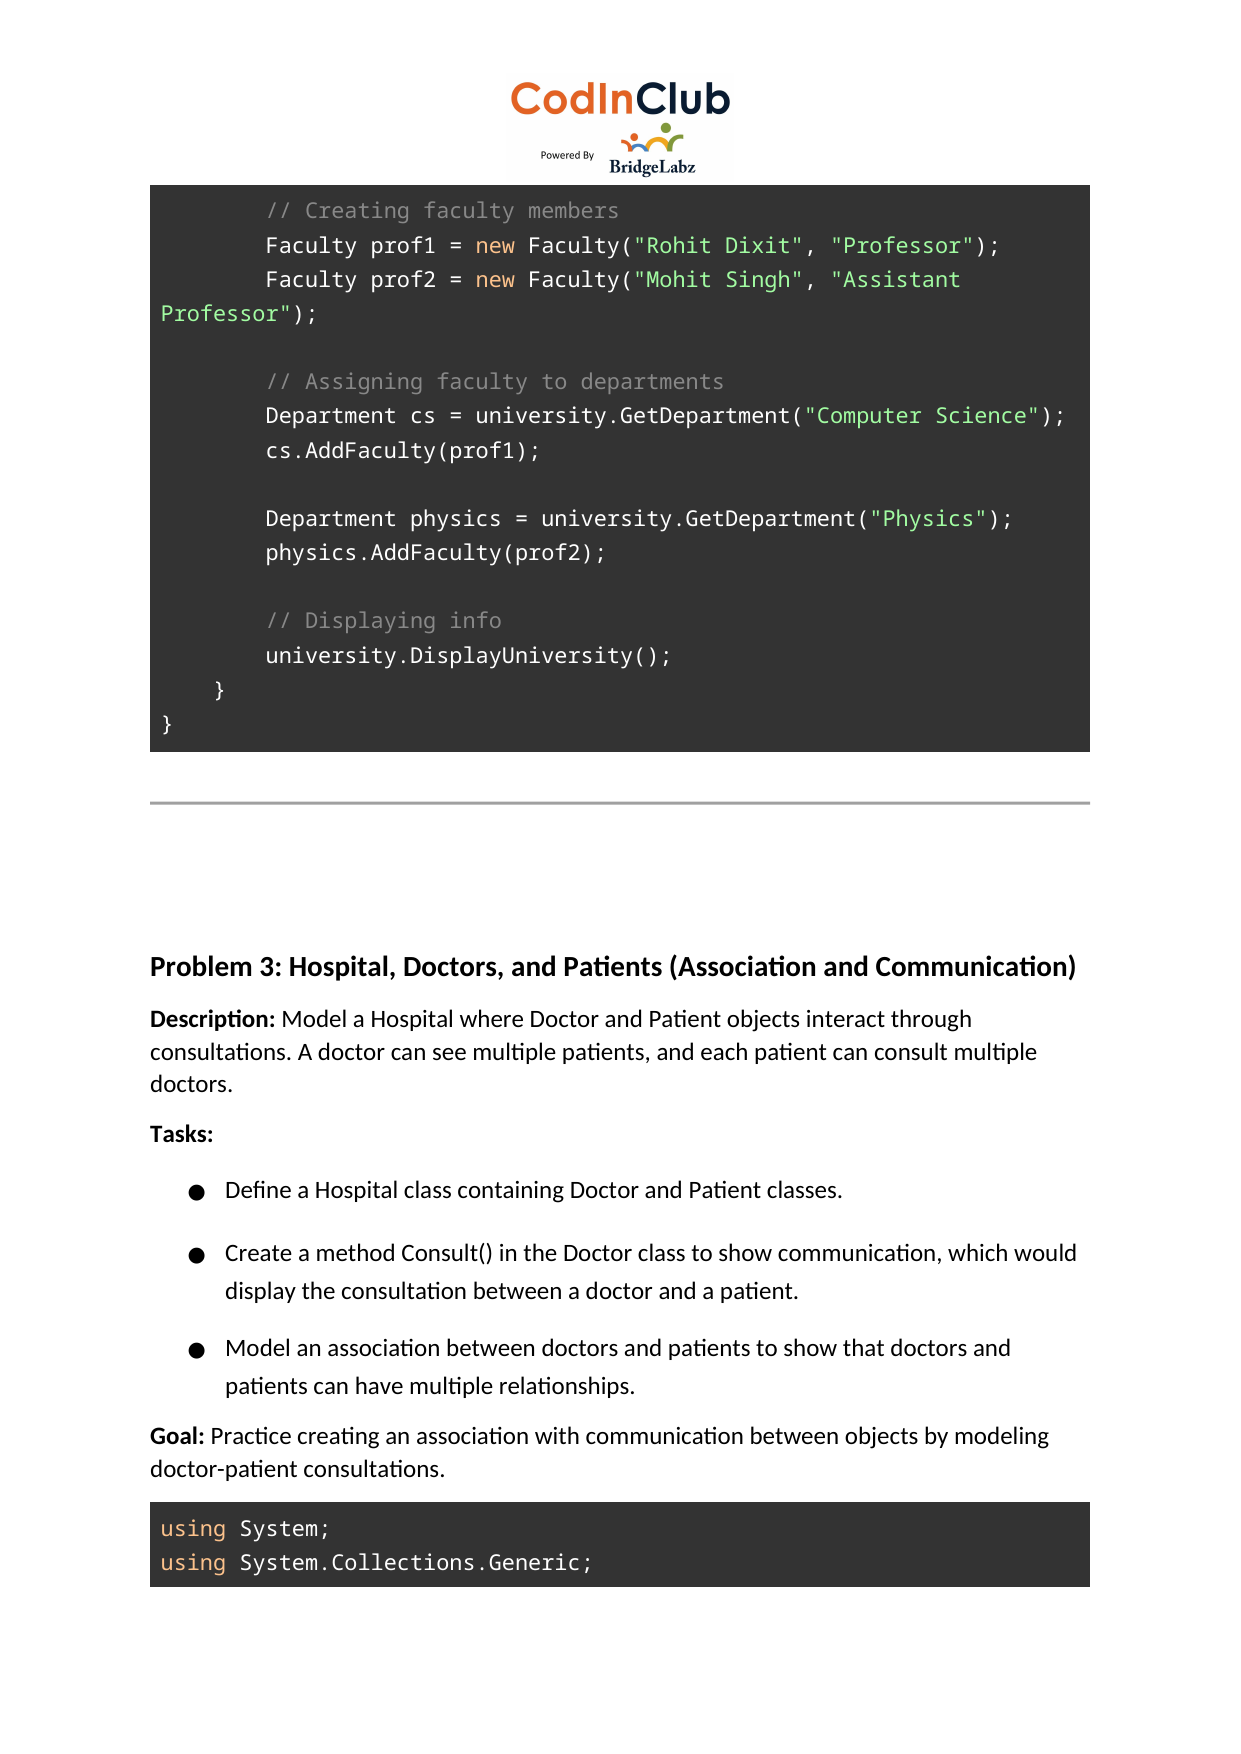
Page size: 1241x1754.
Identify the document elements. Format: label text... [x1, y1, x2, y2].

picture [506, 73, 735, 182]
text Description: Model a Hospital where Doctor and Patient objects interact through consultations. A doctor can see multiple patients, and each patient can consult multiple doctors. [150, 1003, 1090, 1099]
text Problem 3: Hospital, Doctors, and Patients (Association and Communication) [150, 948, 1090, 983]
text Tasks: [150, 1118, 1090, 1149]
list Create a method Consult() in the Doctor class to show communication, which would display the consultation between a doctor and a patient. [187, 1230, 1090, 1306]
text Goal: Practice creating an association with communication between objects by modeling doctor-patient consultations. [150, 1420, 1090, 1483]
list Model an association between doctors and patients to show that doctors and patients can have multiple relationships. [187, 1325, 1090, 1401]
list Define a Hospital class containing Doctor and Patient classes. [187, 1168, 1090, 1210]
